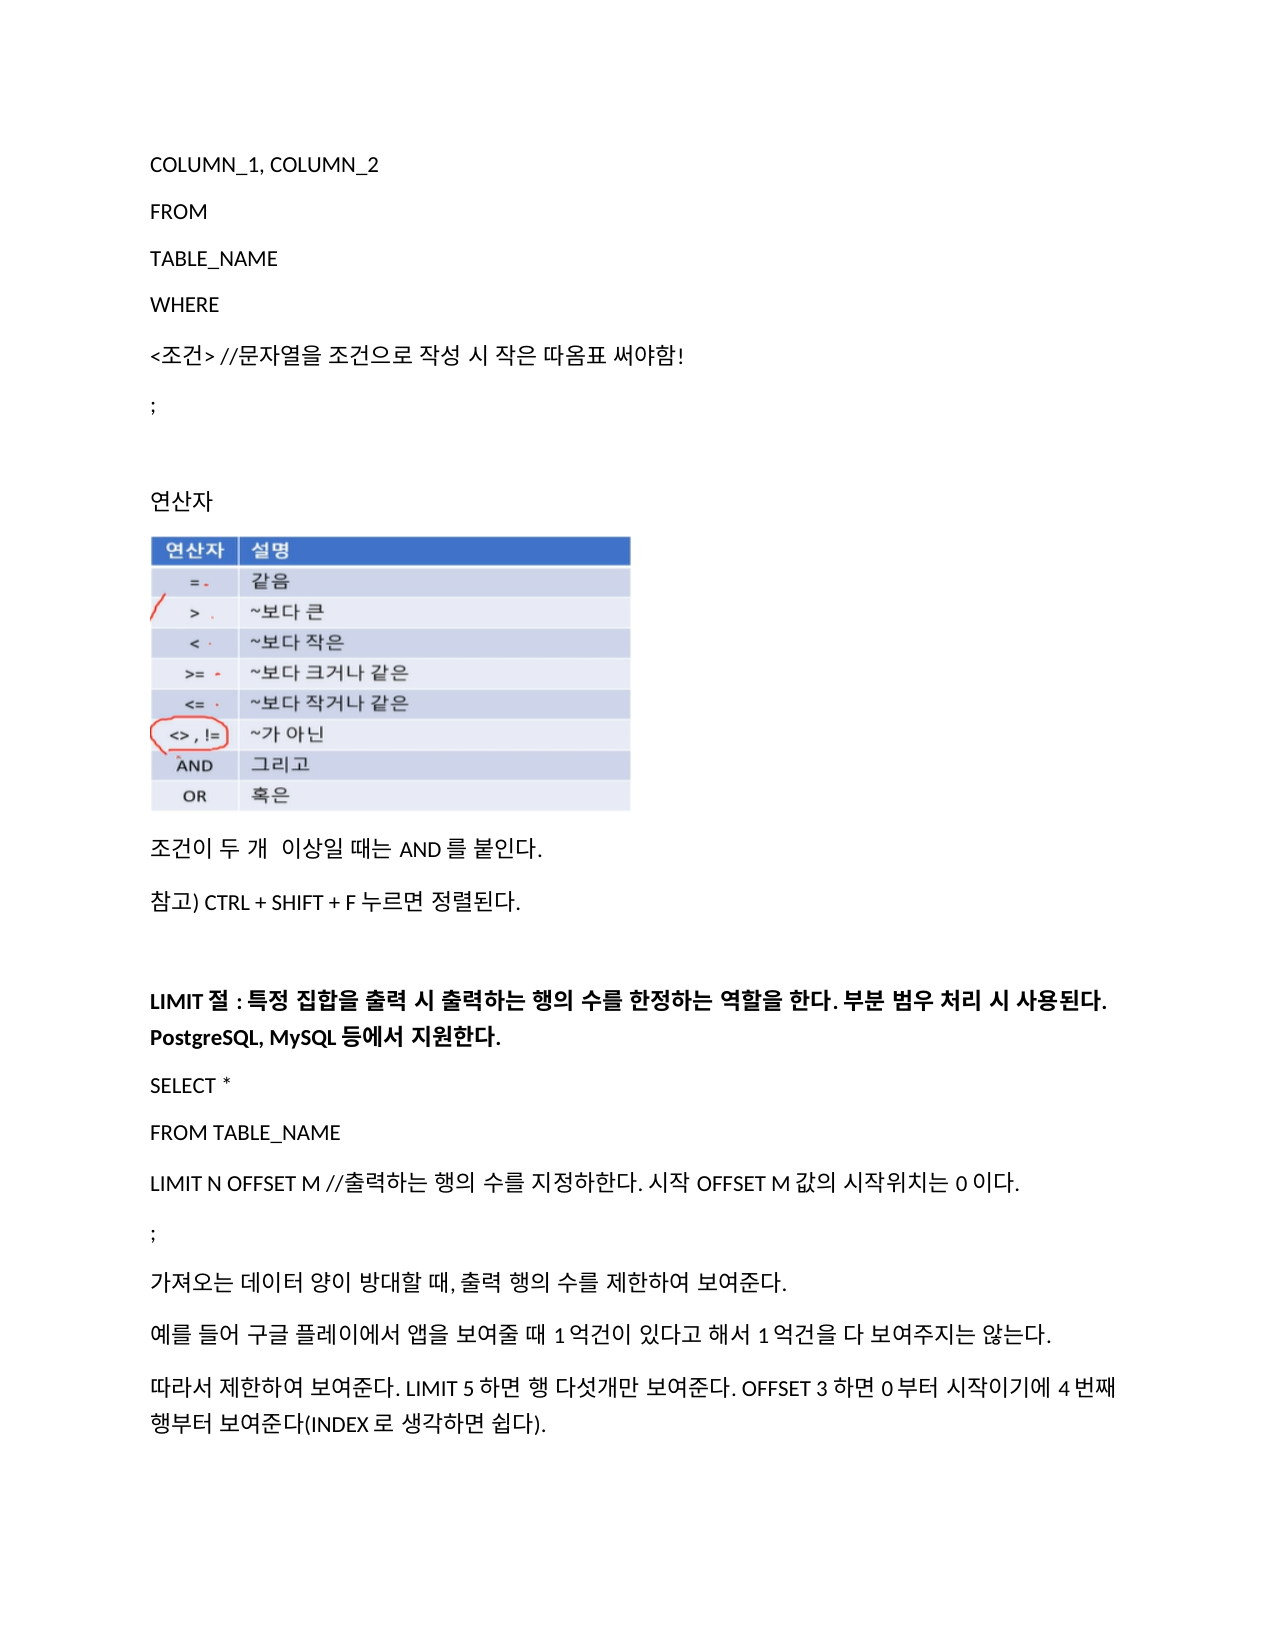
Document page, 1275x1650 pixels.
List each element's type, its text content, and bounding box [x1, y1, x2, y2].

text WHERE [150, 291, 1125, 319]
text FROM [150, 197, 1125, 225]
text 참고) CTRL + SHIFT + F 누르면 정렬된다. [150, 884, 1125, 917]
text ; [150, 390, 1125, 418]
text 조건이 두 개 이상일 때는 AND를 붙인다. [150, 831, 1125, 864]
text 연산자 [150, 484, 1125, 517]
text SELECT * [150, 1072, 1125, 1099]
picture [150, 536, 632, 813]
text LIMIT N OFFSET M //출력하는 행의 수를 지정하한다. 시작 OFFSET M값의 시작위치는 0이다. [150, 1165, 1125, 1198]
text 예를 들어 구글 플레이에서 앱을 보여줄 때 1억건이 있다고 해서 1억건을 다 보여주지는 않는다. [150, 1317, 1125, 1350]
text FROM TABLE_NAME [150, 1118, 1125, 1146]
text COLUMN_1, COLUMN_2 [150, 150, 1125, 178]
text LIMIT 절 : 특정 집합을 출력 시 출력하는 행의 수를 한정하는 역할을 한다. 부분 범우 처리 시 사용된다. PostgreSQL, MySQL등에서 지원한다. [150, 983, 1125, 1052]
text TABLE_NAME [150, 244, 1125, 272]
text 가져오는 데이터 양이 방대할 때, 출력 행의 수를 제한하여 보여준다. [150, 1265, 1125, 1298]
text ; [150, 1218, 1125, 1246]
text 따라서 제한하여 보여준다. LIMIT 5 하면 행 다섯개만 보여준다. OFFSET 3 하면 0부터 시작이기에 4번째 행부터 보여준다(INDEX로 생각하면 쉽다). [150, 1370, 1125, 1439]
text <조건> //문자열을 조건으로 작성 시 작은 따옴표 써야함! [150, 337, 1125, 371]
